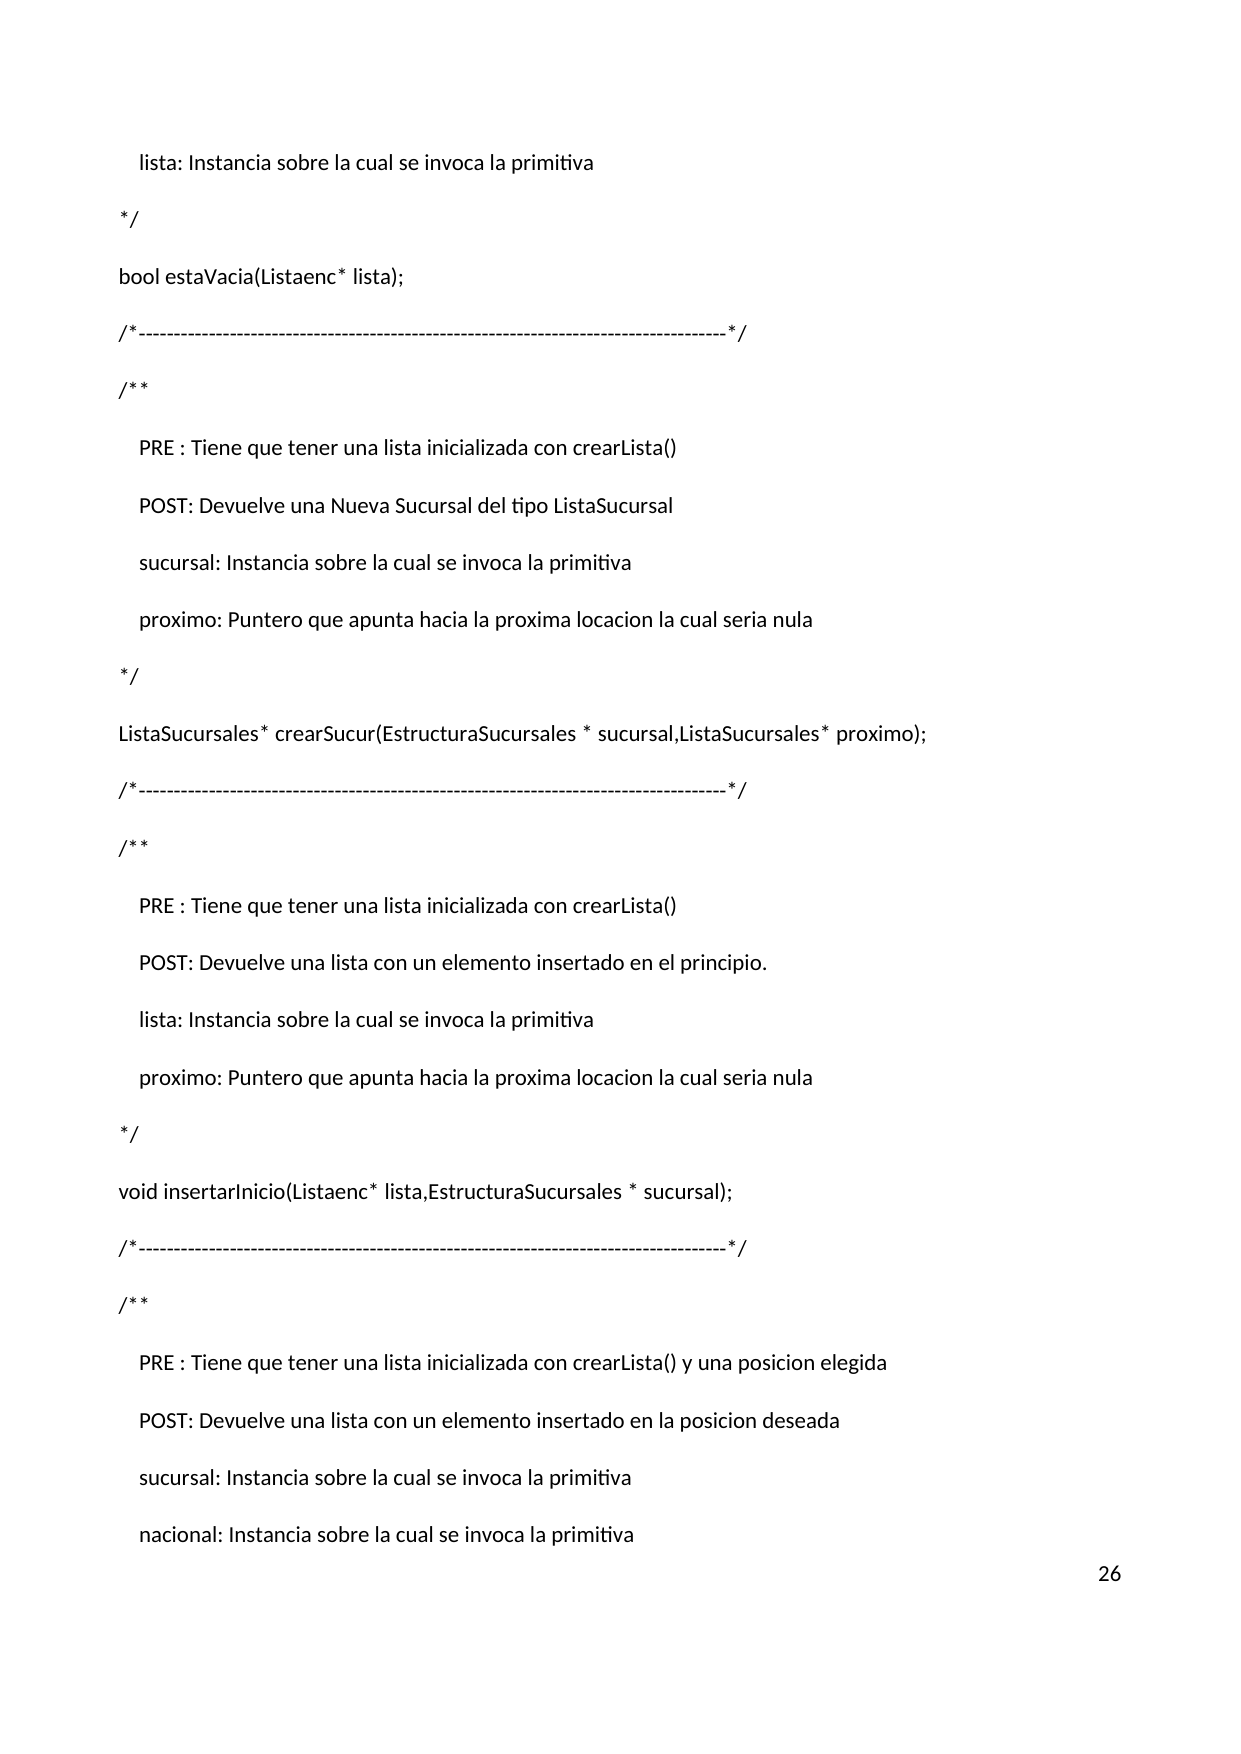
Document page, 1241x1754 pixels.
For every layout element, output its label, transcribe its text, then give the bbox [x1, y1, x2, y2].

text */ [118, 662, 1121, 690]
text sucursal: Instancia sobre la cual se invoca la primitiva [118, 548, 1121, 576]
text POST: Devuelve una lista con un elemento insertado en la posicion deseada [118, 1406, 1121, 1434]
text sucursal: Instancia sobre la cual se invoca la primitiva [118, 1463, 1121, 1491]
text PRE : Tiene que tener una lista inicializada con crearLista() [118, 433, 1121, 462]
text nacional: Instancia sobre la cual se invoca la primitiva [118, 1520, 1121, 1548]
text /** [118, 376, 1121, 404]
text PRE : Tiene que tener una lista inicializada con crearLista() [118, 891, 1121, 919]
text PRE : Tiene que tener una lista inicializada con crearLista() y una posicion elegida [118, 1348, 1121, 1377]
text /*------------------------------------------------------------------------------------*/ [118, 319, 1121, 347]
text proximo: Puntero que apunta hacia la proxima locacion la cual seria nula [118, 605, 1121, 633]
text /*------------------------------------------------------------------------------------*/ [118, 1234, 1121, 1262]
text /** [118, 834, 1121, 862]
text */ [118, 205, 1121, 233]
text POST: Devuelve una lista con un elemento insertado en el principio. [118, 948, 1121, 976]
text /** [118, 1291, 1121, 1319]
text ListaSucursales* crearSucur(EstructuraSucursales * sucursal,ListaSucursales* proximo); [118, 719, 1121, 747]
text bool estaVacia(Listaenc* lista); [118, 262, 1121, 290]
text void insertarInicio(Listaenc* lista,EstructuraSucursales * sucursal); [118, 1177, 1121, 1205]
text lista: Instancia sobre la cual se invoca la primitiva [118, 1005, 1121, 1033]
text /*------------------------------------------------------------------------------------*/ [118, 777, 1121, 805]
text POST: Devuelve una Nueva Sucursal del tipo ListaSucursal [118, 491, 1121, 519]
text proximo: Puntero que apunta hacia la proxima locacion la cual seria nula [118, 1063, 1121, 1091]
text lista: Instancia sobre la cual se invoca la primitiva [118, 148, 1121, 176]
text */ [118, 1120, 1121, 1148]
